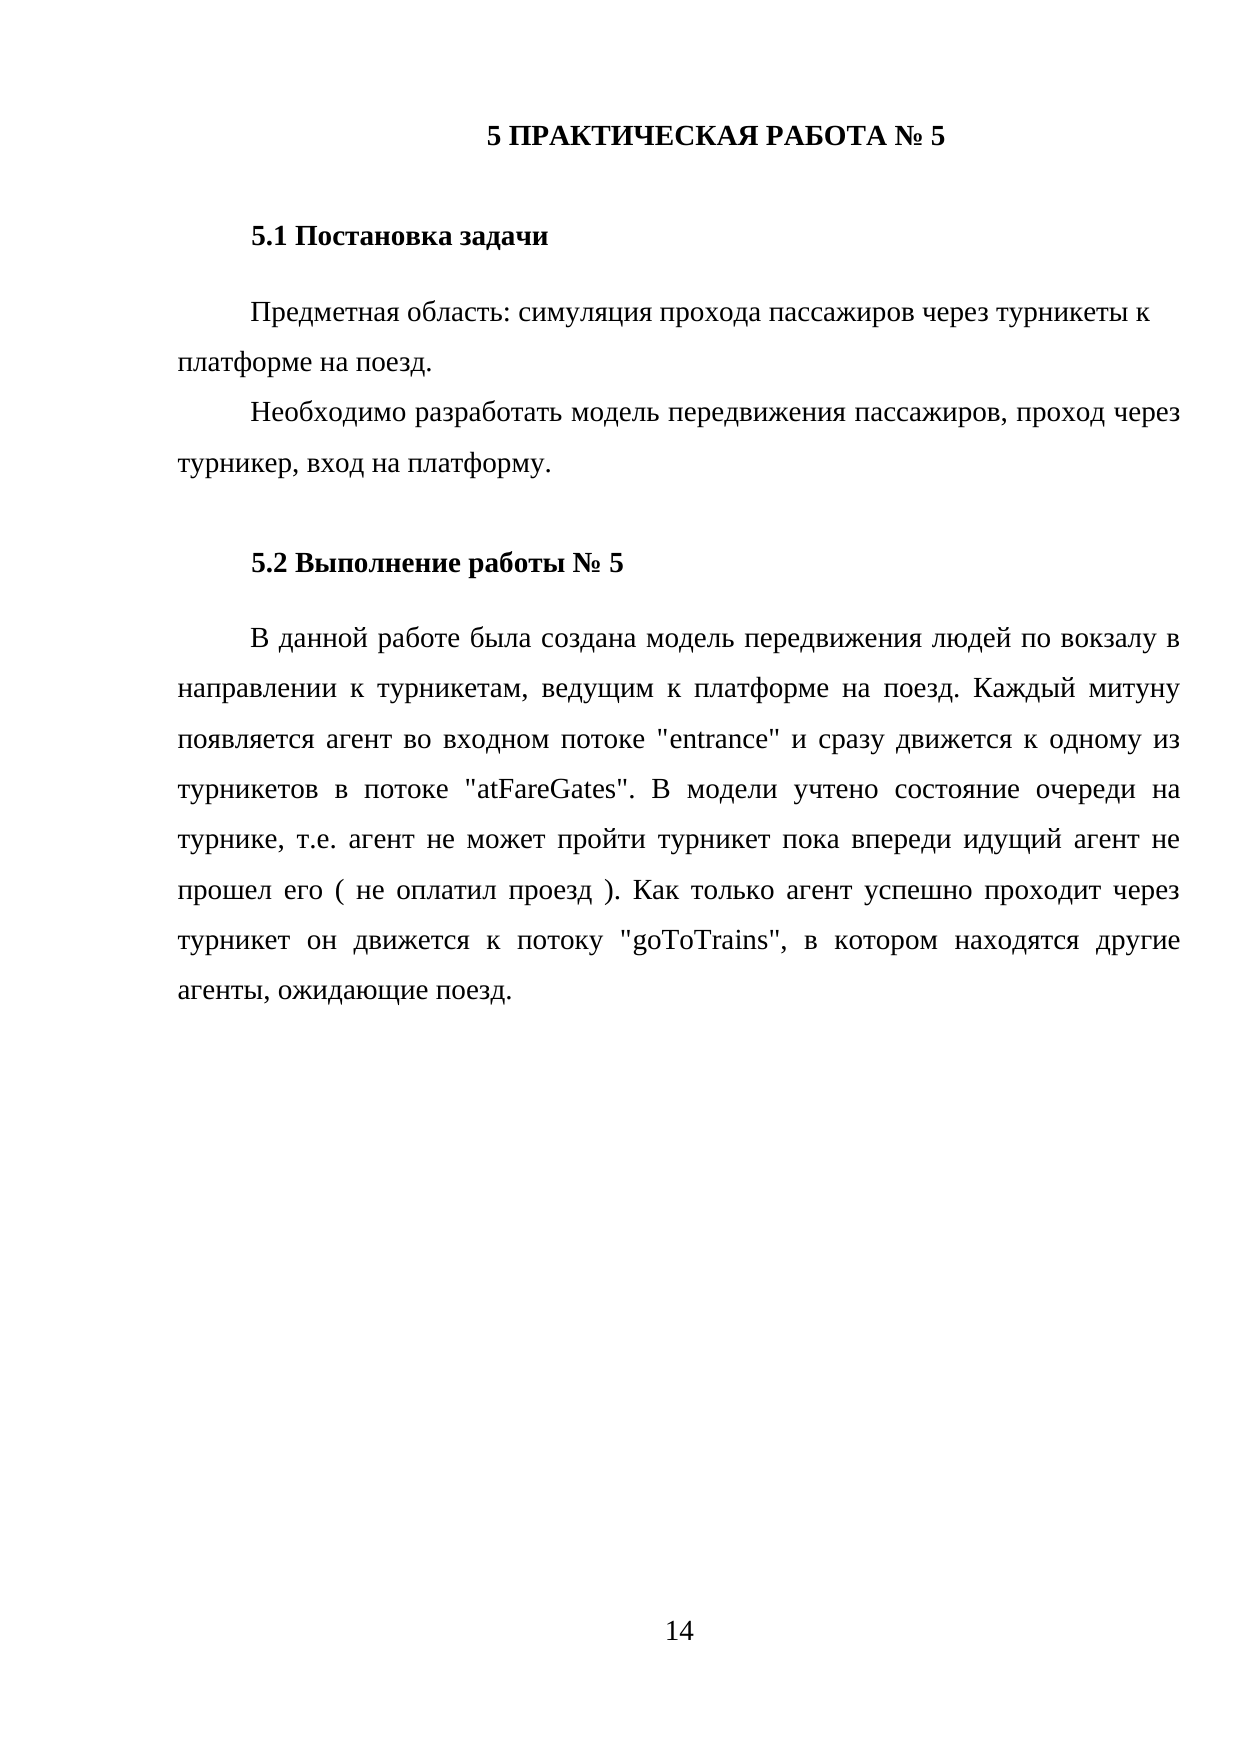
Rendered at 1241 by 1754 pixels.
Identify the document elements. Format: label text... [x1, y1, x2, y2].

text Предметная область: симуляция прохода пассажиров через турникеты к платформе на поезд. [177, 294, 1181, 378]
text В данной работе была создана модель передвижения людей по вокзалу в направлении к турникетам, ведущим к платформе на поезд. Каждый митуну появляется агент во входном потоке "entrance" и сразу движется к одному из турникетов в потоке "atFareGates". В модели учтено состояние очереди на турнике, т.е. агент не может пройти турникет пока впереди идущий агент не прошел его ( не оплатил проезд ). Как только агент успешно проходит через турникет он движется к потоку "goToTrains", в котором находятся другие агенты, ожидающие поезд. [177, 620, 1181, 1006]
subtitle 5.1 Постановка задачи [177, 218, 1181, 252]
text Необходимо разработать модель передвижения пассажиров, проход через турникер, вход на платформу. [177, 394, 1181, 478]
subtitle 5 ПРАКТИЧЕСКАЯ РАБОТА № 5 [177, 118, 1181, 152]
subtitle 5.2 Выполнение работы № 5 [177, 545, 1181, 578]
